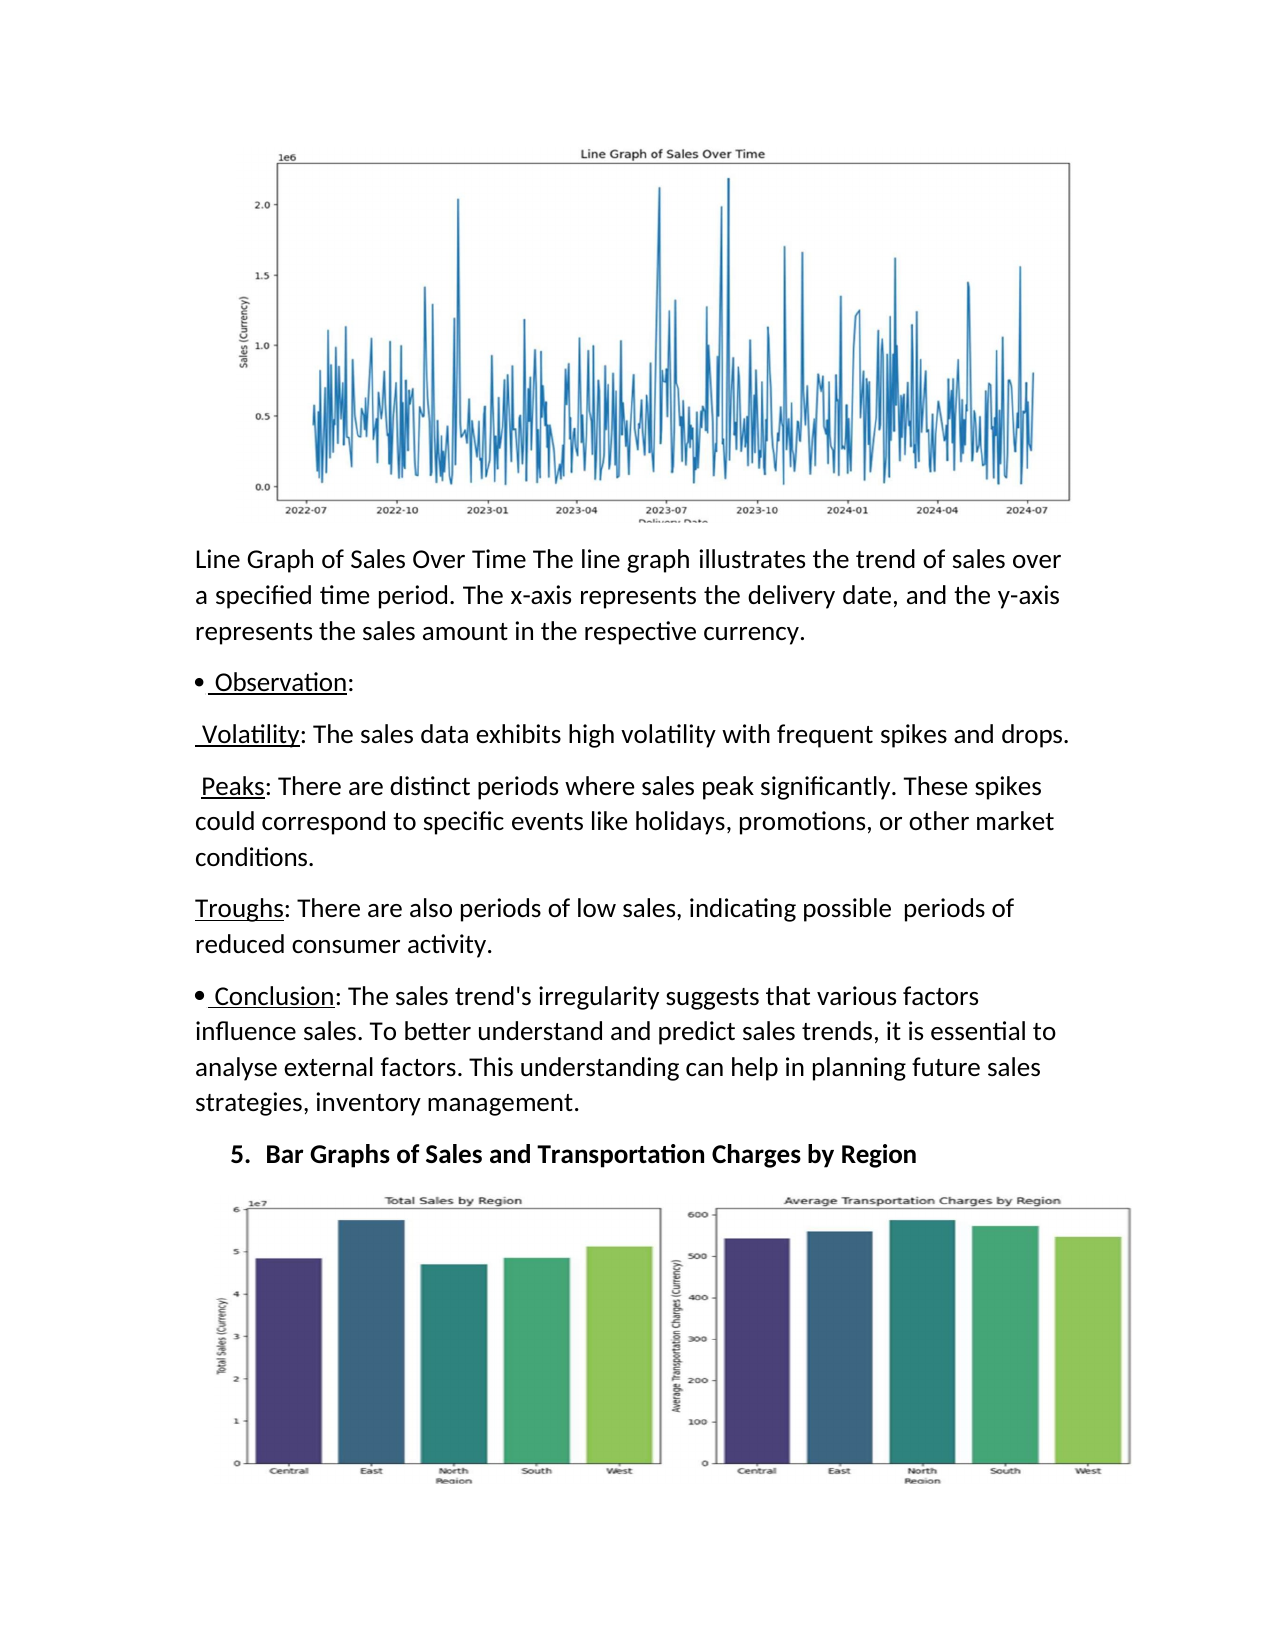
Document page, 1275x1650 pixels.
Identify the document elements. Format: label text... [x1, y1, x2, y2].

text Volatility: The sales data exhibits high volatility with frequent spikes and drops. [195, 717, 1204, 750]
picture [213, 1195, 1133, 1484]
list Conclusion: The sales trend's irregularity suggests that various factors influence sales. To better understand and predict sales trends, it is essential to analyse external factors. This understanding can help in planning future sales strategies, inventory management. [195, 979, 1062, 1118]
list Observation: [195, 665, 1204, 698]
text Troughs: There are also periods of low sales, indicating possible periods of reduced consumer activity. [195, 892, 1067, 960]
text Line Graph of Sales Over Time The line graph illustrates the trend of sales over a specified time period. The x-axis represents the delivery date, and the y-axis represents the sales amount in the respective currency. [195, 542, 1062, 647]
text Peaks: There are distinct periods where sales peak significantly. These spikes could correspond to specific events like holidays, promotions, or other market conditions. [195, 769, 1067, 873]
subtitle Bar Graphs of Sales and Transportation Charges by Region [230, 1137, 1204, 1170]
picture [236, 147, 1073, 523]
